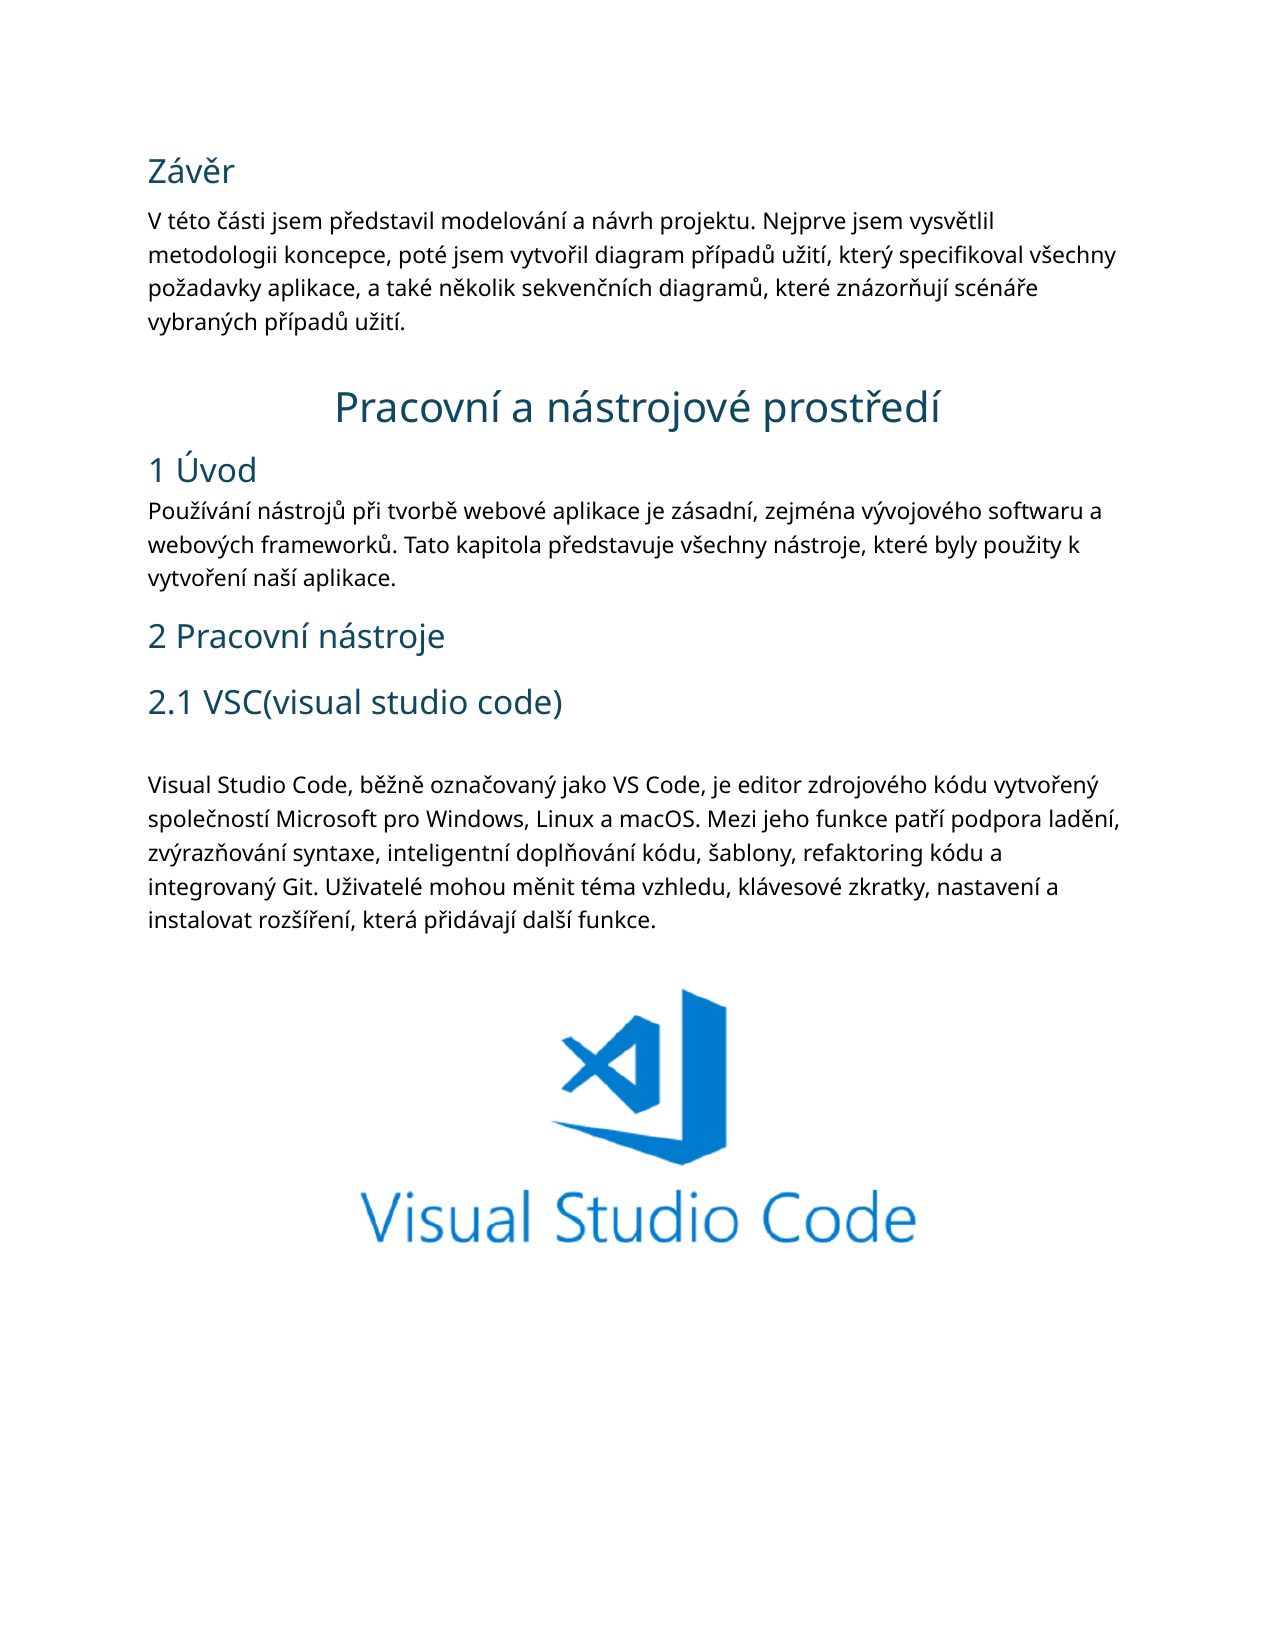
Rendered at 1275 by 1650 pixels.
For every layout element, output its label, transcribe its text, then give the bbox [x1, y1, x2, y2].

text V této části jsem představil modelování a návrh projektu. Nejprve jsem vysvětlil metodologii koncepce, poté jsem vytvořil diagram případů užití, který specifikoval všechny požadavky aplikace, a také několik sekvenčních diagramů, které znázorňují scénáře vybraných případů užití. [148, 205, 1127, 337]
subtitle 2.1 VSC(visual studio code) [148, 678, 1127, 724]
subtitle Závěr [148, 148, 1127, 193]
text Visual Studio Code, běžně označovaný jako VS Code, je editor zdrojového kódu vytvořený společností Microsoft pro Windows, Linux a macOS. Mezi jeho funkce patří podpora ladění, zvýrazňování syntaxe, inteligentní doplňování kódu, šablony, refaktoring kódu a integrovaný Git. Uživatelé mohou měnit téma vzhledu, klávesové zkratky, nastavení a instalovat rozšíření, která přidávají další funkce. [148, 736, 1127, 936]
subtitle Pracovní a nástrojové prostředí [148, 377, 1127, 434]
text 1 Úvod Používání nástrojů při tvorbě webové aplikace je zásadní, zejména vývojového softwaru a webových frameworků. Tato kapitola představuje všechny nástroje, které byly použity k vytvoření naší aplikace. [148, 447, 1127, 594]
subtitle 2 Pracovní nástroje [148, 613, 1127, 658]
picture [315, 955, 960, 1277]
